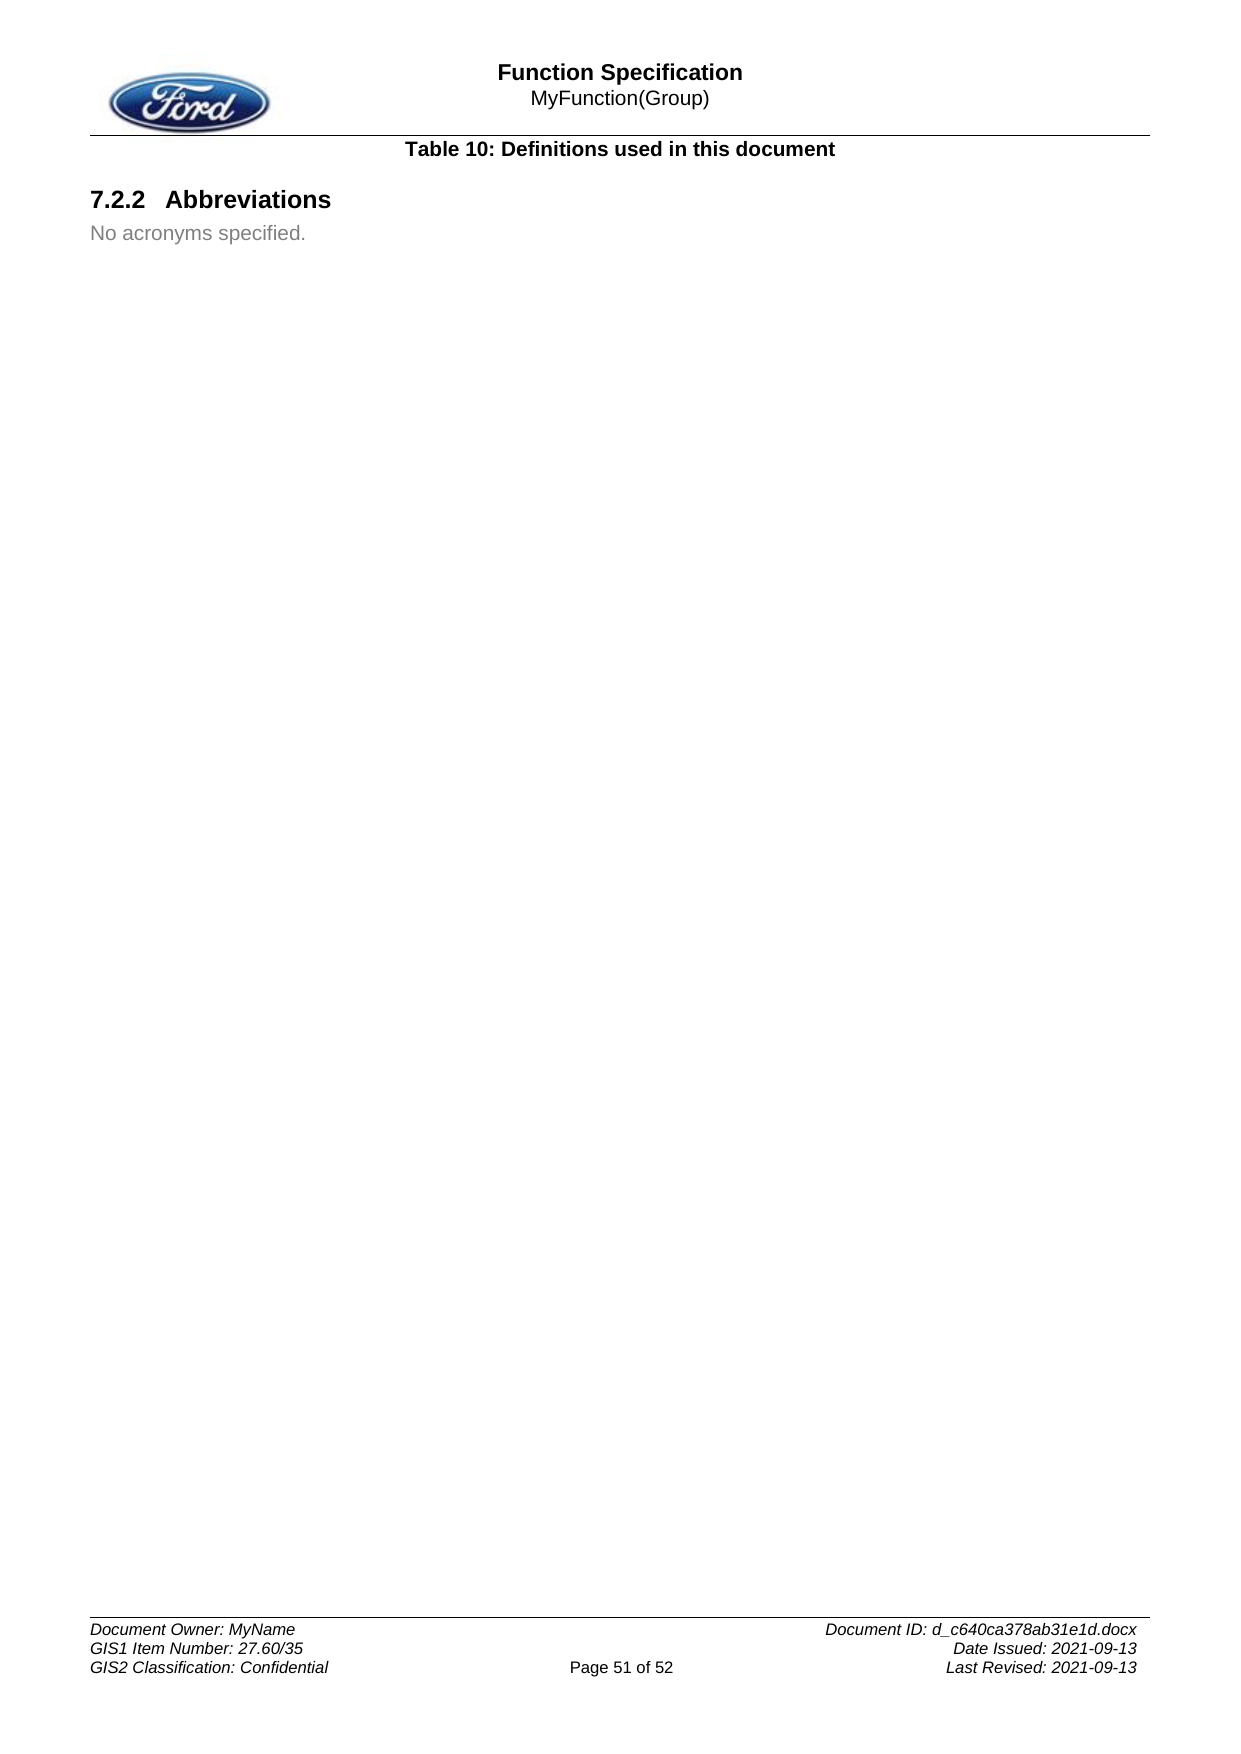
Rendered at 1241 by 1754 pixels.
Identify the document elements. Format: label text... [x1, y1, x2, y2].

text Table 10: Definitions used in this document [90, 136, 1150, 160]
picture [89, 53, 290, 154]
subtitle Abbreviations [90, 185, 1150, 214]
text No acronyms specified. [90, 220, 1150, 244]
